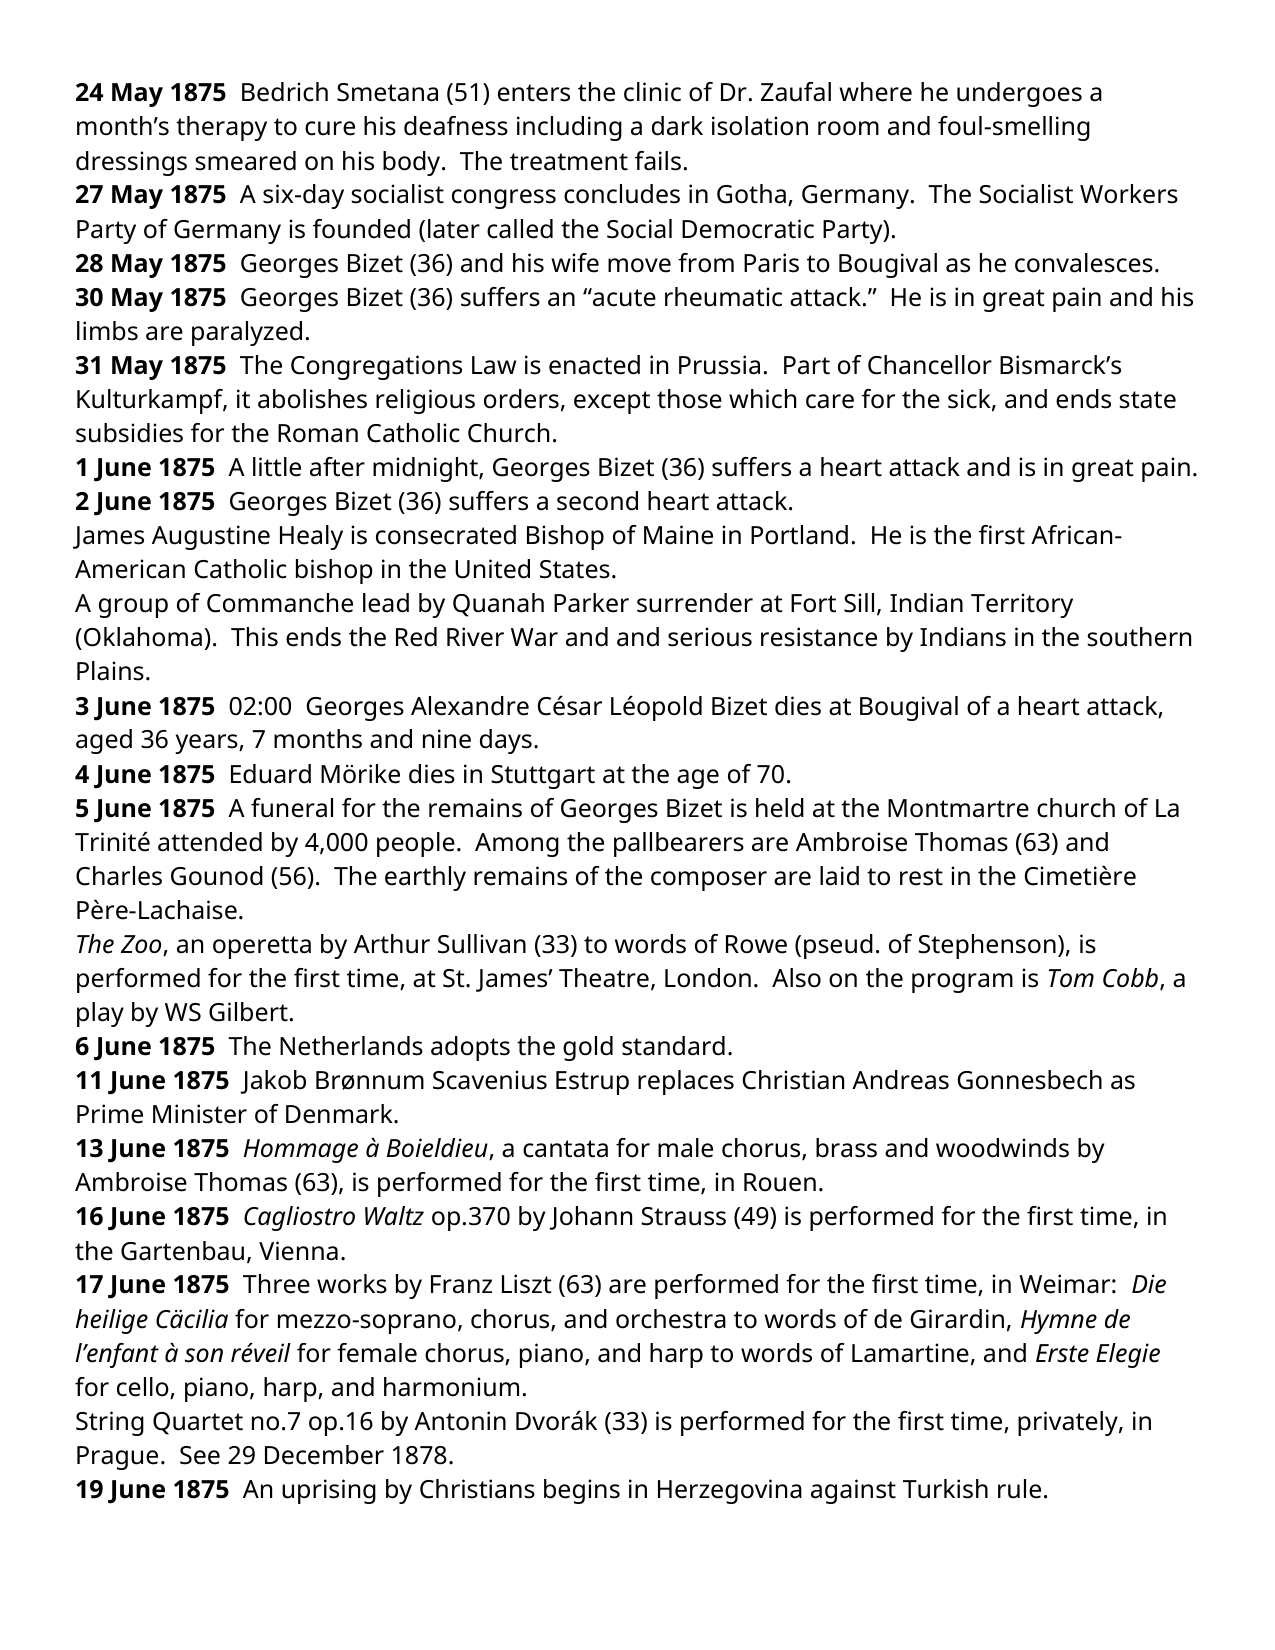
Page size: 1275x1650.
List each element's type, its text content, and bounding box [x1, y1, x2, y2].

text A group of Commanche lead by Quanah Parker surrender at Fort Sill, Indian Territory (Oklahoma). This ends the Red River War and and serious resistance by Indians in the southern Plains. [75, 586, 1200, 688]
text 5 June 1875 A funeral for the remains of Georges Bizet is held at the Montmartre church of La Trinité attended by 4,000 people. Among the pallbearers are Ambroise Thomas (63) and Charles Gounod (56). The earthly remains of the composer are laid to rest in the Cimetière Père-Lachaise. [75, 790, 1200, 927]
text 2 June 1875 Georges Bizet (36) suffers a second heart attack. [75, 484, 1200, 518]
text 11 June 1875 Jakob Brønnum Scavenius Estrup replaces Christian Andreas Gonnesbech as Prime Minister of Denmark. [75, 1063, 1200, 1131]
text 28 May 1875 Georges Bizet (36) and his wife move from Paris to Bougival as he convalesces. [75, 245, 1200, 279]
text 24 May 1875 Bedrich Smetana (51) enters the clinic of Dr. Zaufal where he undergoes a month’s therapy to cure his deafness including a dark isolation room and foul-smelling dressings smeared on his body. The treatment fails. [75, 75, 1200, 177]
text 31 May 1875 The Congregations Law is enacted in Prussia. Part of Chancellor Bismarck’s Kulturkampf, it abolishes religious orders, except those which care for the sick, and ends state subsidies for the Roman Catholic Church. [75, 347, 1200, 450]
text 19 June 1875 An uprising by Christians begins in Herzegovina against Turkish rule. [75, 1472, 1200, 1506]
text 13 June 1875 Hommage à Boieldieu, a cantata for male chorus, brass and woodwinds by Ambroise Thomas (63), is performed for the first time, in Rouen. [75, 1131, 1200, 1199]
text 30 May 1875 Georges Bizet (36) suffers an “acute rheumatic attack.” He is in great pain and his limbs are paralyzed. [75, 279, 1200, 347]
text The Zoo, an operetta by Arthur Sullivan (33) to words of Rowe (pseud. of Stephenson), is performed for the first time, at St. James’ Theatre, London. Also on the program is Tom Cobb, a play by WS Gilbert. [75, 927, 1200, 1029]
text 27 May 1875 A six-day socialist congress concludes in Gotha, Germany. The Socialist Workers Party of Germany is founded (later called the Social Democratic Party). [75, 177, 1200, 245]
text 16 June 1875 Cagliostro Waltz op.370 by Johann Strauss (49) is performed for the first time, in the Gartenbau, Vienna. [75, 1199, 1200, 1267]
text 1 June 1875 A little after midnight, Georges Bizet (36) suffers a heart attack and is in great pain. [75, 450, 1200, 484]
text 4 June 1875 Eduard Mörike dies in Stuttgart at the age of 70. [75, 756, 1200, 790]
text 6 June 1875 The Netherlands adopts the gold standard. [75, 1029, 1200, 1063]
text 17 June 1875 Three works by Franz Liszt (63) are performed for the first time, in Weimar: Die heilige Cäcilia for mezzo-soprano, chorus, and orchestra to words of de Girardin, Hymne de l’enfant à son réveil for female chorus, piano, and harp to words of Lamartine, and Erste Elegie for cello, piano, harp, and harmonium. [75, 1267, 1200, 1403]
text String Quartet no.7 op.16 by Antonin Dvorák (33) is performed for the first time, privately, in Prague. See 29 December 1878. [75, 1403, 1200, 1472]
text 3 June 1875 02:00 Georges Alexandre César Léopold Bizet dies at Bougival of a heart attack, aged 36 years, 7 months and nine days. [75, 688, 1200, 756]
text James Augustine Healy is consecrated Bishop of Maine in Portland. He is the first African-American Catholic bishop in the United States. [75, 518, 1200, 586]
